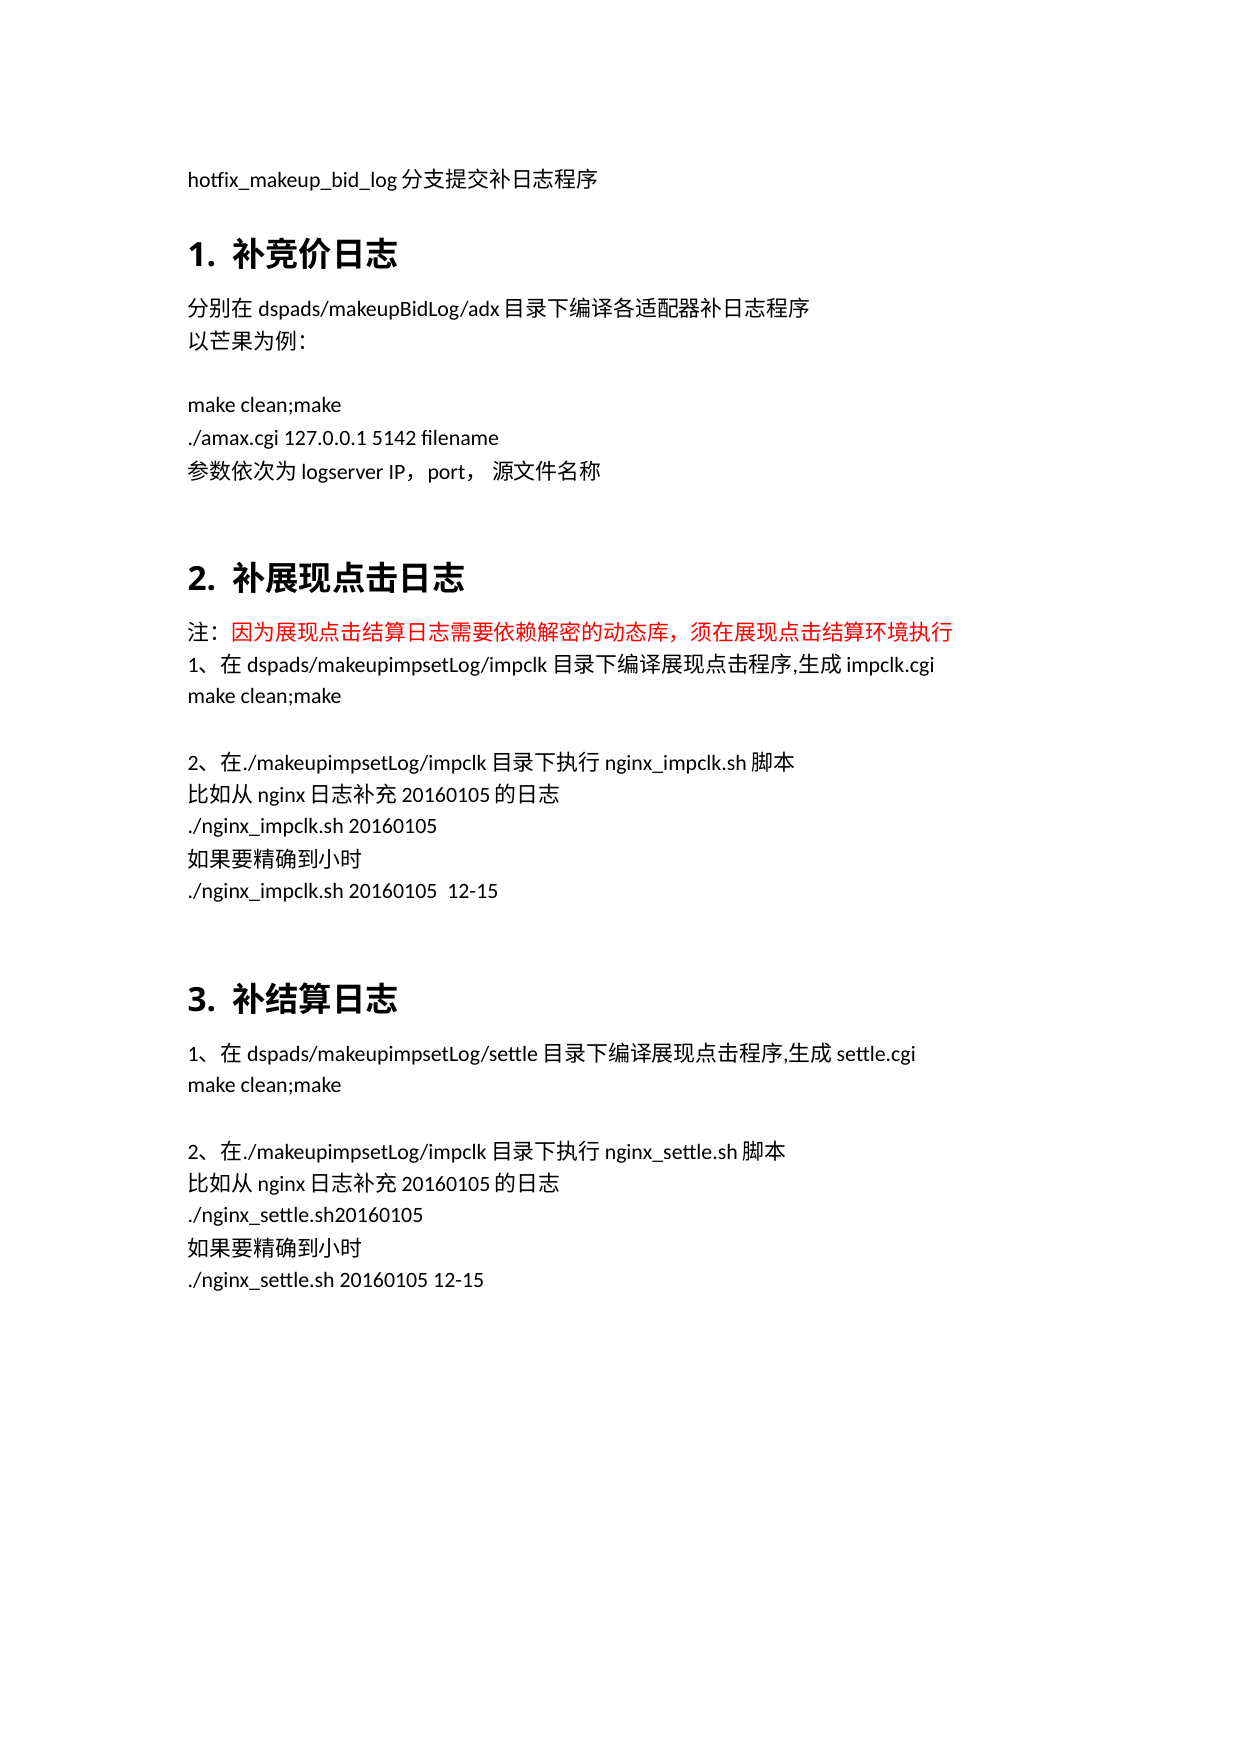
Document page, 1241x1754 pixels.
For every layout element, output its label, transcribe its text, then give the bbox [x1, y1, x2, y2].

text ./nginx_impclk.sh 20160105 [187, 809, 1053, 842]
text 如果要精确到小时 [187, 1231, 1053, 1263]
text ./nginx_settle.sh20160105 [187, 1198, 1053, 1231]
text 注：因为展现点击结算日志需要依赖解密的动态库，须在展现点击结算环境执行 [187, 614, 1053, 647]
text 以芒果为例： [187, 323, 1053, 356]
title 补结算日志 [187, 964, 1053, 1029]
text 参数依次为logserver IP，port， 源文件名称 [187, 453, 1053, 486]
text 如果要精确到小时 [187, 842, 1053, 874]
text ./amax.cgi 127.0.0.1 5142 filename [187, 421, 1053, 453]
text 比如从nginx日志补充20160105的日志 [187, 1166, 1053, 1198]
text 1、在dspads/makeupimpsetLog/settle目录下编译展现点击程序,生成settle.cgi [187, 1036, 1053, 1068]
text 比如从nginx日志补充20160105的日志 [187, 777, 1053, 809]
text 分别在 dspads/makeupBidLog/adx目录下编译各适配器补日志程序 [187, 291, 1053, 323]
text make clean;make [187, 1068, 1053, 1101]
text 1、在dspads/makeupimpsetLog/impclk目录下编译展现点击程序,生成impclk.cgi [187, 647, 1053, 679]
title 补展现点击日志 [187, 543, 1053, 608]
text 2、在./makeupimpsetLog/impclk目录下执行nginx_impclk.sh脚本 [187, 744, 1053, 777]
text 2、在./makeupimpsetLog/impclk目录下执行nginx_settle.sh脚本 [187, 1133, 1053, 1166]
text ./nginx_impclk.sh 20160105 12-15 [187, 874, 1053, 907]
text make clean;make [187, 679, 1053, 712]
text ./nginx_settle.sh 20160105 12-15 [187, 1263, 1053, 1296]
text make clean;make [187, 388, 1053, 421]
text hotfix_makeup_bid_log分支提交补日志程序 [187, 162, 1053, 194]
title 补竞价日志 [187, 219, 1053, 284]
